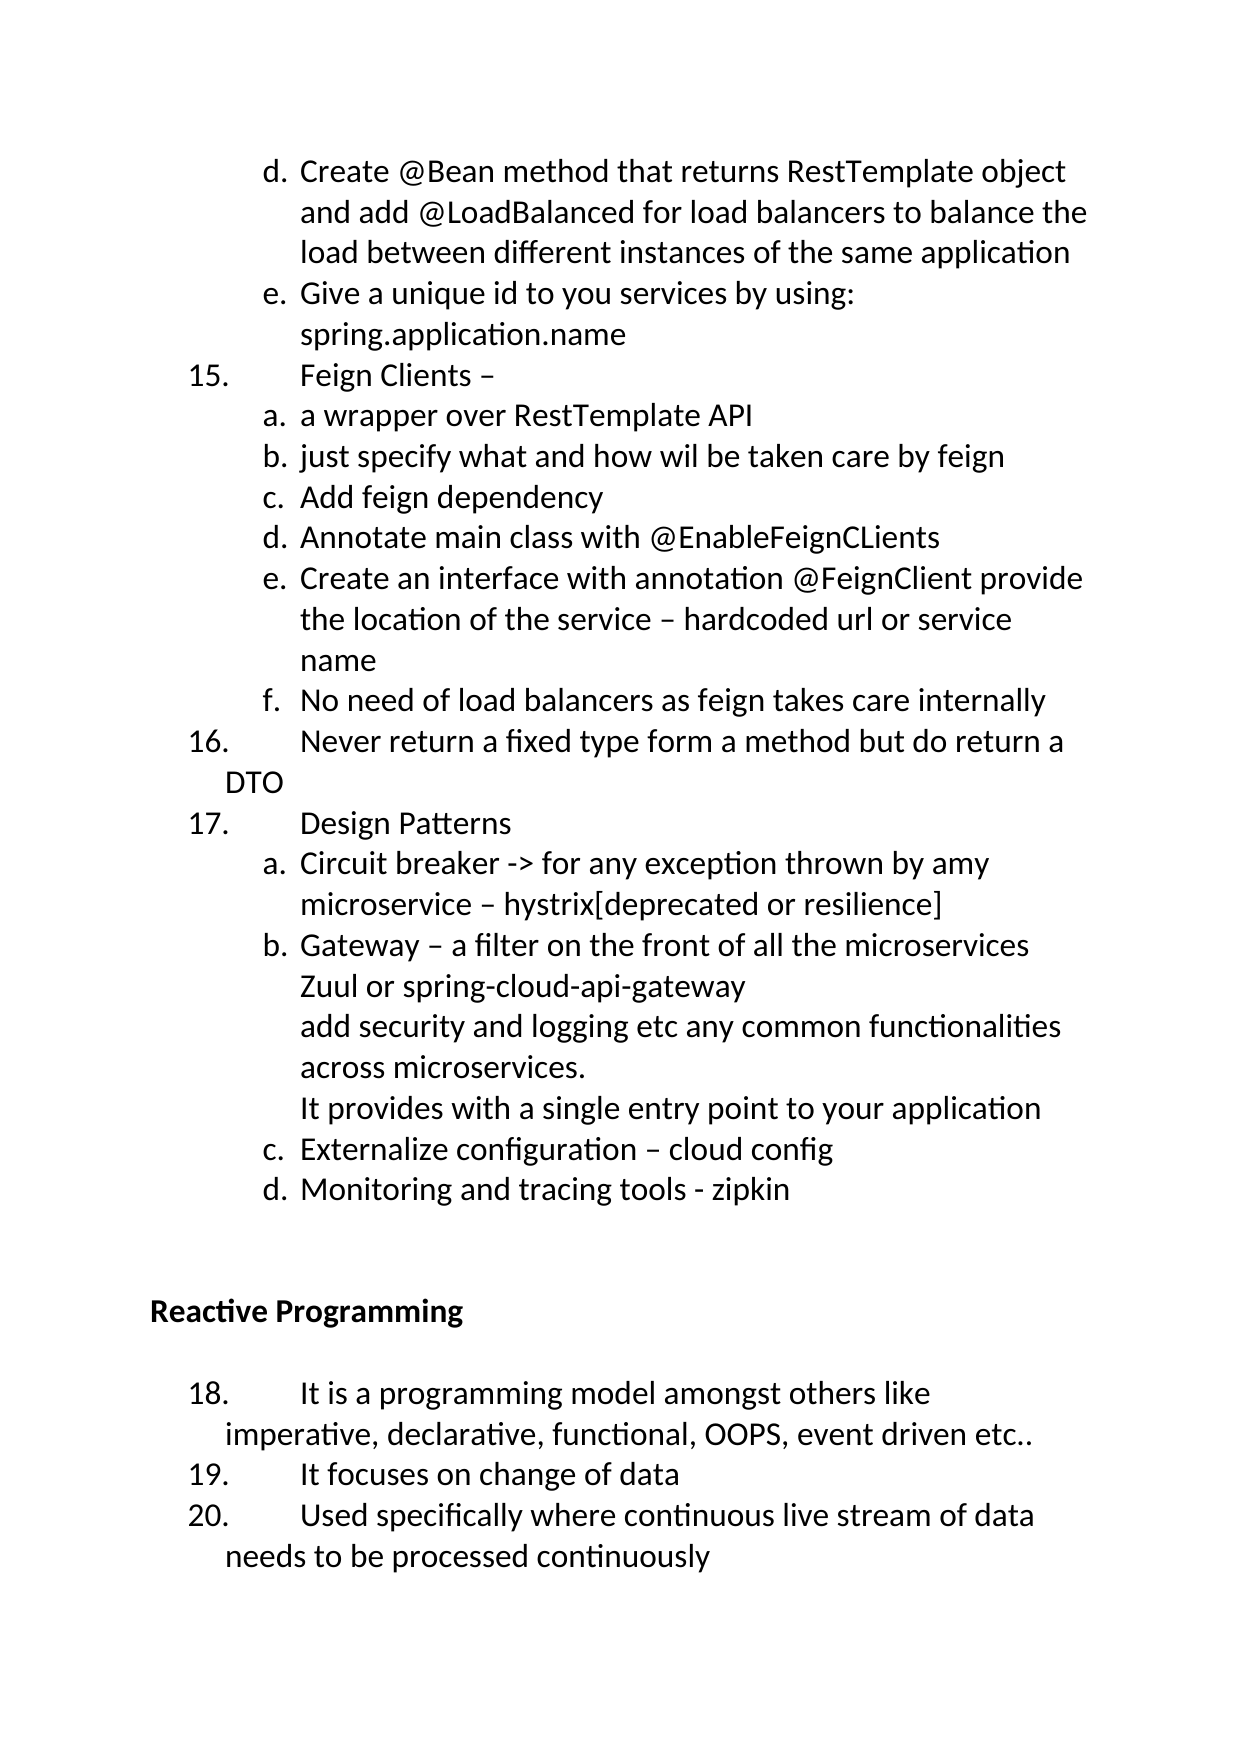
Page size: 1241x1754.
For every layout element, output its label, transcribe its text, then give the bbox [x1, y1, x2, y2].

list Gateway – a filter on the front of all the microservices Zuul or spring-cloud-api-gateway add security and logging etc any common functionalities across microservices. It provides with a single entry point to your application [262, 924, 1090, 1127]
list It is a programming model amongst others like imperative, declarative, functional, OOPS, event driven etc.. [187, 1372, 1090, 1453]
list Design Patterns [187, 802, 1090, 842]
list just specify what and how wil be taken care by feign [262, 435, 1090, 476]
list Never return a fixed type form a method but do return a DTO [187, 720, 1090, 802]
text Reactive Programming [150, 1290, 1090, 1331]
list Add feign dependency [262, 476, 1090, 517]
list Monitoring and tracing tools - zipkin [262, 1168, 1090, 1209]
list Circuit breaker -> for any exception thrown by amy microservice – hystrix[deprecated or resilience] [262, 842, 1090, 924]
list It focuses on change of data [187, 1453, 1090, 1494]
list Feign Clients – [187, 354, 1090, 394]
list No need of load balancers as feign takes care internally [262, 679, 1090, 720]
list Used specifically where continuous live stream of data needs to be processed continuously [187, 1494, 1090, 1576]
list a wrapper over RestTemplate API [262, 394, 1090, 435]
list Create an interface with annotation @FeignClient provide the location of the service – hardcoded url or service name [262, 557, 1090, 679]
list Give a unique id to you services by using: spring.application.name [262, 272, 1090, 354]
list Create @Bean method that returns RestTemplate object and add @LoadBalanced for load balancers to balance the load between different instances of the same application [262, 150, 1090, 272]
list Annotate main class with @EnableFeignCLients [262, 517, 1090, 557]
list Externalize configuration – cloud config [262, 1127, 1090, 1168]
